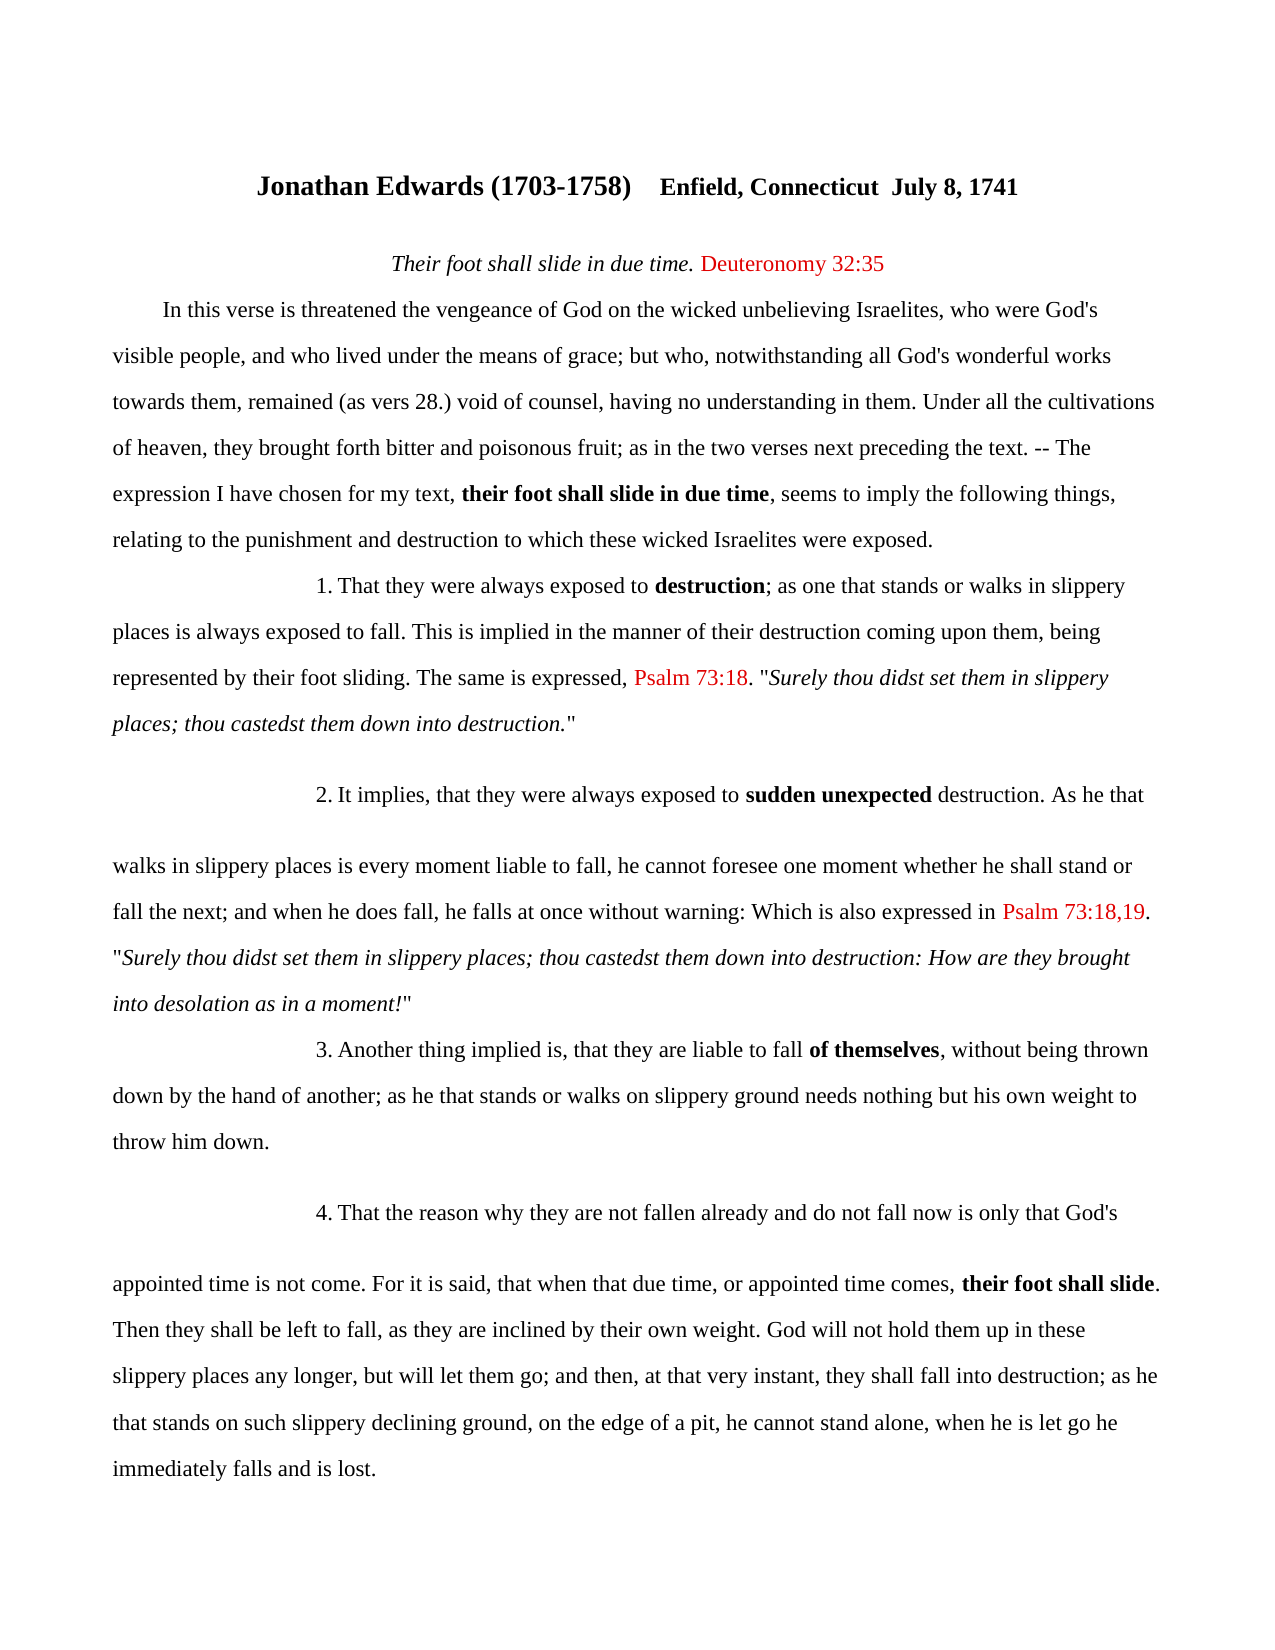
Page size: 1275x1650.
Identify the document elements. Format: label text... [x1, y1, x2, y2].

text walks in slippery places is every moment liable to fall, he cannot foresee one moment whether he shall stand or fall the next; and when he does fall, he falls at once without warning: Which is also expressed in Psalm 73:18,19. "Surely thou didst set them in slippery places; thou castedst them down into destruction: How are they brought into desolation as in a moment!" [112, 852, 1162, 1017]
text appointed time is not come. For it is said, that when that due time, or appointed time comes, their foot shall slide. Then they shall be left to fall, as they are inclined by their own weight. God will not hold them up in these slippery places any longer, but will let them go; and then, at that very instant, they shall fall into destruction; as he that stands on such slippery declining ground, on the edge of a pit, he cannot stand alone, when he is let go he immediately falls and is lost. [112, 1270, 1162, 1481]
text places is always exposed to fall. This is implied in the manner of their destruction coming upon them, being represented by their foot sliding. The same is expressed, Psalm 73:18. "Surely thou didst set them in slippery places; thou castedst them down into destruction." [112, 618, 1162, 736]
text Their foot shall slide in due time. Deuteronomy 32:35 [112, 201, 1162, 276]
list That the reason why they are not fallen already and do not fall now is only that God's [266, 1199, 1162, 1226]
list That they were always exposed to destruction; as one that stands or walks in slippery [266, 572, 1162, 598]
list Another thing implied is, that they are liable to fall of themselves, without being thrown [266, 1036, 1162, 1063]
text In this verse is threatened the vengeance of God on the wicked unbelieving Israelites, who were God's visible people, and who lived under the means of grace; but who, notwithstanding all God's wonderful works towards them, remained (as vers 28.) void of counsel, having no understanding in them. Under all the cultivations of heaven, they brought forth bitter and poisonous fruit; as in the two verses next preceding the text. -- The expression I have chosen for my text, their foot shall slide in due time, seems to imply the following things, relating to the punishment and destruction to which these wicked Israelites were exposed. [112, 296, 1162, 552]
text down by the hand of another; as he that stands or walks on slippery ground needs nothing but his own weight to throw him down. [112, 1082, 1162, 1155]
text Jonathan Edwards (1703-1758) Enfield, Connecticut July 8, 1741 [112, 169, 1162, 201]
list It implies, that they were always exposed to sudden unexpected destruction. As he that [266, 781, 1162, 807]
